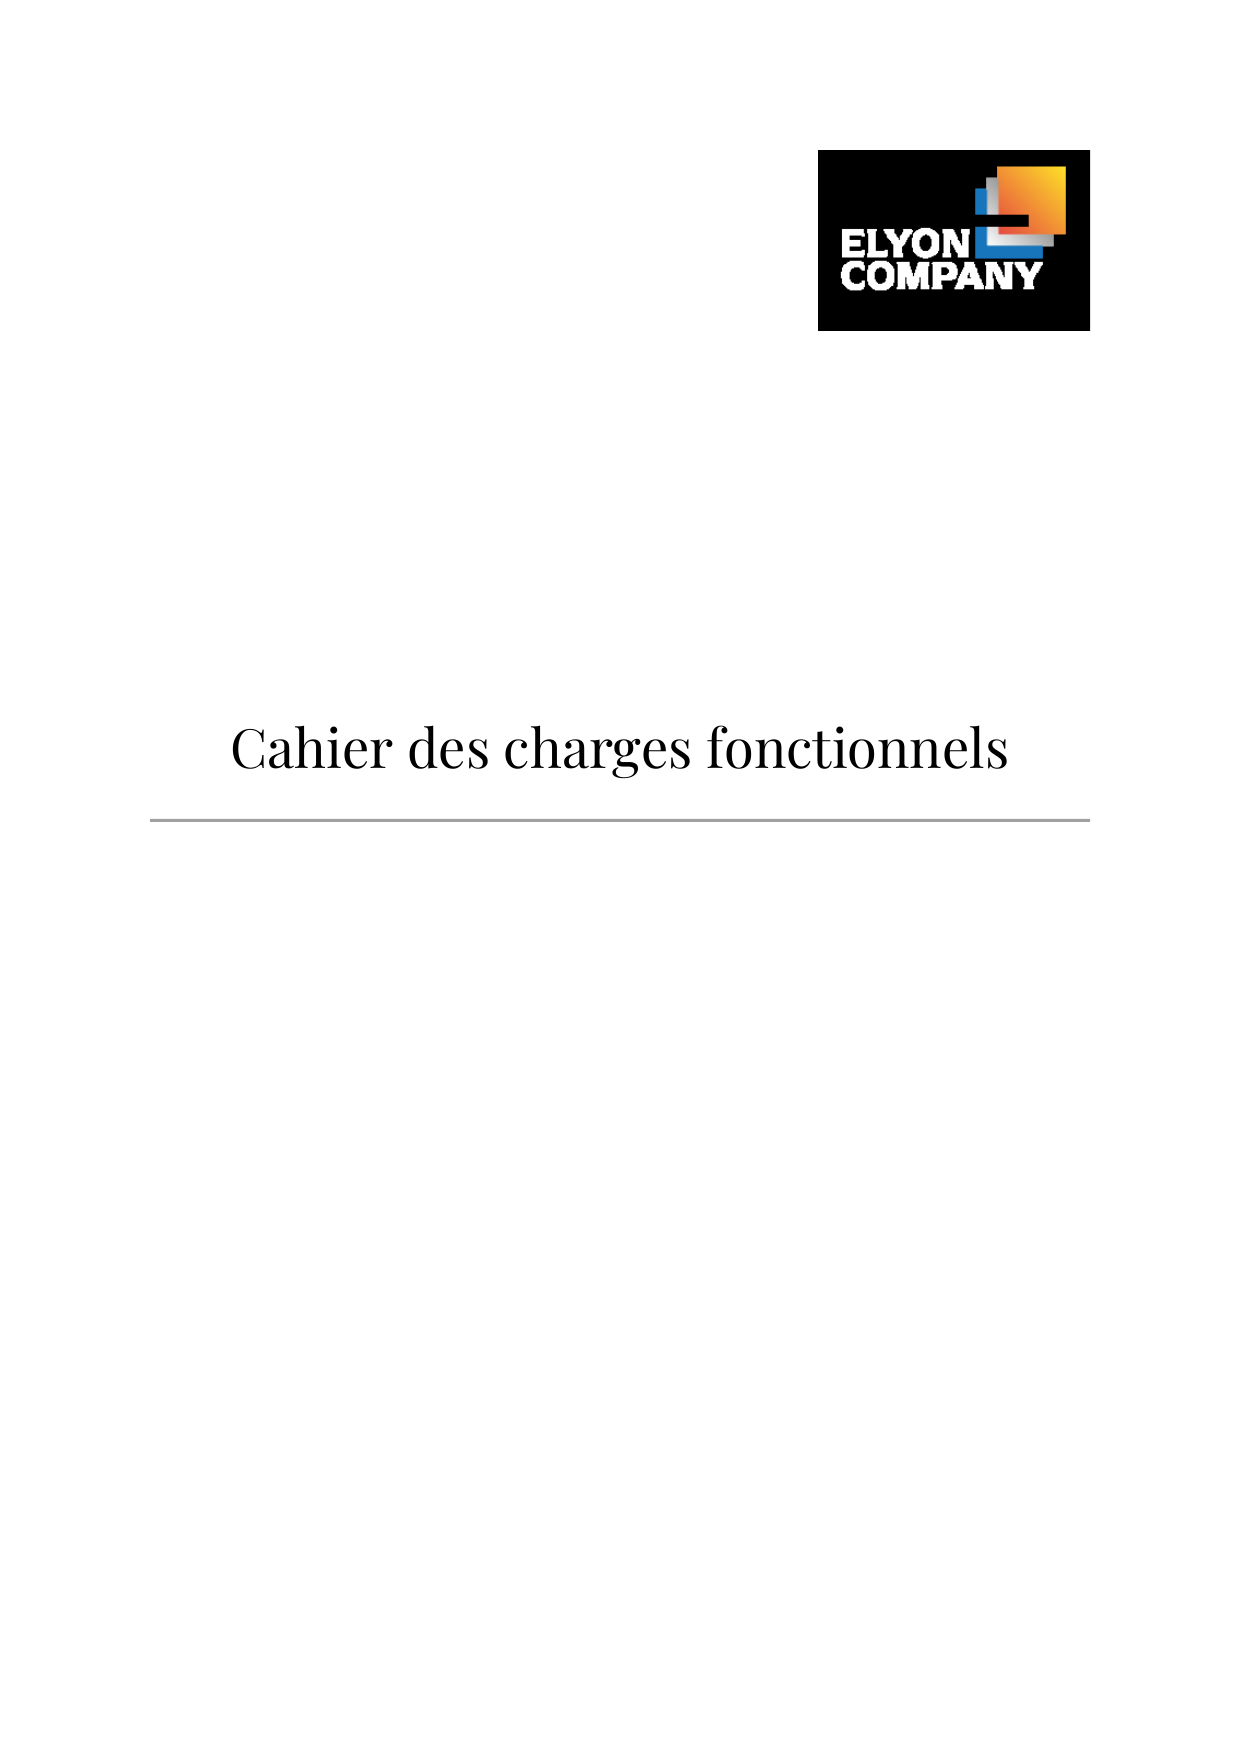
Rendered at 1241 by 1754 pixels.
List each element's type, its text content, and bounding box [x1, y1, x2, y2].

picture [818, 150, 1091, 331]
title Cahier des charges fonctionnels [150, 710, 1090, 782]
